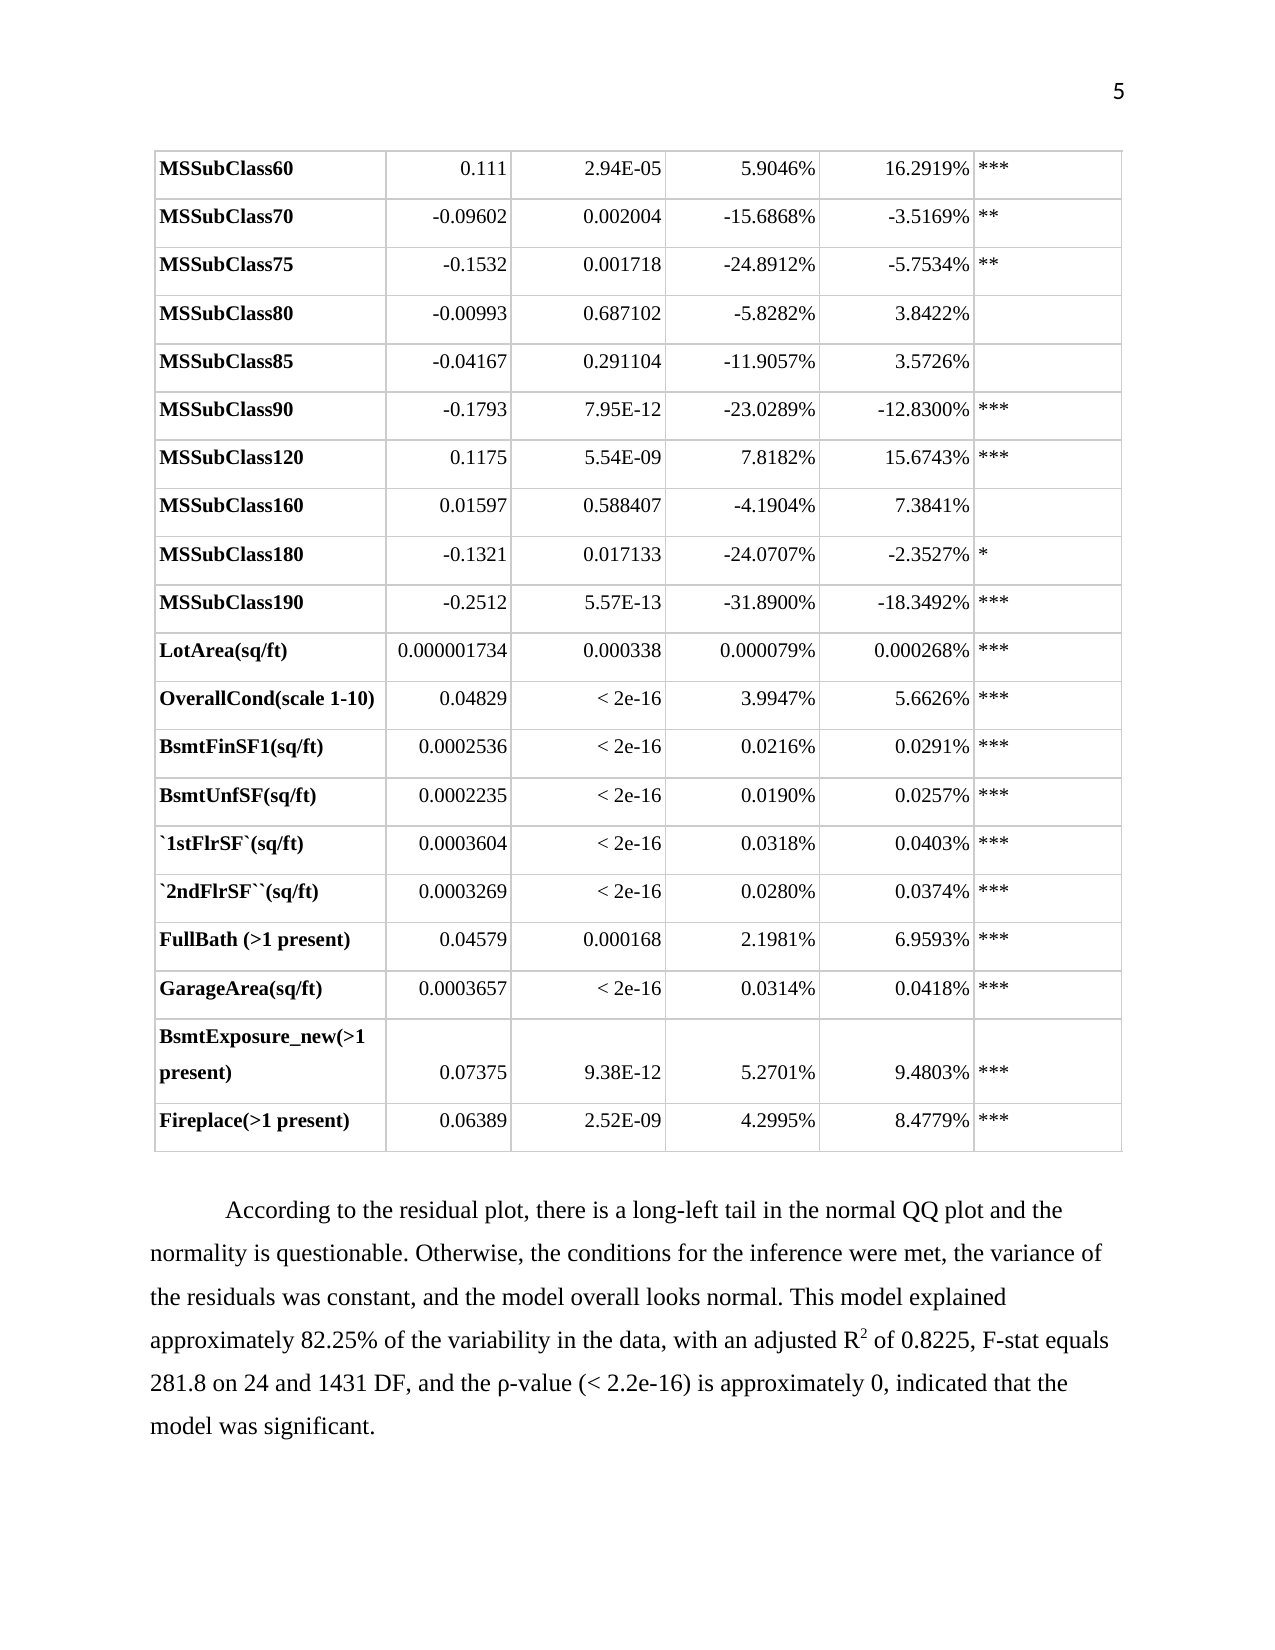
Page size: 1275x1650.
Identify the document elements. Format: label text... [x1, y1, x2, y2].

table_cell MSSubClass70 [156, 200, 385, 246]
table_cell -4.1904% [666, 489, 819, 536]
table_cell 0.0280% [666, 875, 819, 922]
table_cell `1stFlrSF`(sq/ft) [156, 827, 385, 873]
table_cell 5.2701% [666, 1020, 819, 1102]
table_cell -31.8900% [666, 586, 819, 632]
table_cell 0.0374% [820, 875, 973, 922]
table_cell LotArea(sq/ft) [156, 634, 385, 681]
table_cell 7.95E-12 [512, 393, 665, 439]
table_cell -5.7534% [820, 248, 973, 295]
table_cell 0.0003269 [387, 875, 510, 922]
table_cell MSSubClass120 [156, 441, 385, 488]
table_cell [975, 345, 1121, 391]
table_cell 0.017133 [512, 537, 665, 584]
table_cell 16.2919% [820, 152, 973, 198]
table_cell < 2e-16 [512, 779, 665, 825]
table_cell MSSubClass75 [156, 248, 385, 295]
table_cell 0.01597 [387, 489, 510, 536]
table_cell 0.687102 [512, 296, 665, 343]
table_cell 0.0257% [820, 779, 973, 825]
table_cell BsmtExposure_new(>1 present) [156, 1020, 385, 1102]
table_cell -11.9057% [666, 345, 819, 391]
table_cell MSSubClass160 [156, 489, 385, 536]
table_cell -24.0707% [666, 537, 819, 584]
table_cell 3.9947% [666, 682, 819, 729]
table_cell 0.0216% [666, 730, 819, 777]
table_cell 4.2995% [666, 1104, 819, 1151]
table_cell 5.54E-09 [512, 441, 665, 488]
table_cell 0.0003657 [387, 972, 510, 1018]
table_cell *** [975, 730, 1121, 777]
table_cell -2.3527% [820, 537, 973, 584]
table_cell 5.6626% [820, 682, 973, 729]
table_cell < 2e-16 [512, 875, 665, 922]
table_cell *** [975, 779, 1121, 825]
table_cell MSSubClass80 [156, 296, 385, 343]
table_cell 0.06389 [387, 1104, 510, 1151]
table_cell `2ndFlrSF``(sq/ft) [156, 875, 385, 922]
table_cell BsmtFinSF1(sq/ft) [156, 730, 385, 777]
table_cell < 2e-16 [512, 827, 665, 873]
table_cell -5.8282% [666, 296, 819, 343]
table_cell 0.0314% [666, 972, 819, 1018]
table_cell 2.1981% [666, 923, 819, 970]
table_cell 0.1175 [387, 441, 510, 488]
table_cell 6.9593% [820, 923, 973, 970]
table_cell *** [975, 1020, 1121, 1102]
text According to the residual plot, there is a long-left tail in the normal QQ plot and the normality is questionable. Otherwise, the conditions for the inference were met, the variance of the residuals was constant, and the model overall looks normal. This model explained approximately 82.25% of the variability in the data, with an adjusted R2 of 0.8225, F-stat equals 281.8 on 24 and 1431 DF, and the ρ-value (< 2.2e-16) is approximately 0, indicated that the model was significant. [150, 1195, 1125, 1440]
table_cell 0.000168 [512, 923, 665, 970]
table_cell 2.94E-05 [512, 152, 665, 198]
table_cell < 2e-16 [512, 730, 665, 777]
table_cell -15.6868% [666, 200, 819, 246]
table_cell 0.04829 [387, 682, 510, 729]
table_cell ** [975, 248, 1121, 295]
table_cell *** [975, 682, 1121, 729]
table_cell 3.5726% [820, 345, 973, 391]
table_cell 7.8182% [666, 441, 819, 488]
table_cell 0.000079% [666, 634, 819, 681]
table_cell 0.000001734 [387, 634, 510, 681]
table_cell 7.3841% [820, 489, 973, 536]
table_cell [975, 296, 1121, 343]
table_cell *** [975, 972, 1121, 1018]
table_cell 5.57E-13 [512, 586, 665, 632]
table_cell 2.52E-09 [512, 1104, 665, 1151]
table_cell * [975, 537, 1121, 584]
table_cell OverallCond(scale 1-10) [156, 682, 385, 729]
table_cell 0.07375 [387, 1020, 510, 1102]
table_cell -24.8912% [666, 248, 819, 295]
table_cell 0.0318% [666, 827, 819, 873]
table_cell 0.001718 [512, 248, 665, 295]
table_cell MSSubClass90 [156, 393, 385, 439]
table_cell Fireplace(>1 present) [156, 1104, 385, 1151]
table_cell 9.4803% [820, 1020, 973, 1102]
table_cell -0.09602 [387, 200, 510, 246]
table_cell 0.0403% [820, 827, 973, 873]
table_cell -0.2512 [387, 586, 510, 632]
table_cell *** [975, 586, 1121, 632]
table_cell *** [975, 827, 1121, 873]
table_cell 3.8422% [820, 296, 973, 343]
table_cell 0.111 [387, 152, 510, 198]
table_cell -3.5169% [820, 200, 973, 246]
table_cell 0.291104 [512, 345, 665, 391]
table_cell 0.0003604 [387, 827, 510, 873]
table_cell *** [975, 634, 1121, 681]
table_cell 9.38E-12 [512, 1020, 665, 1102]
table_cell 0.04579 [387, 923, 510, 970]
table_cell 0.000268% [820, 634, 973, 681]
table_cell 8.4779% [820, 1104, 973, 1151]
table_cell -0.00993 [387, 296, 510, 343]
table_cell < 2e-16 [512, 972, 665, 1018]
table_cell 0.0002235 [387, 779, 510, 825]
table_cell *** [975, 923, 1121, 970]
table_cell 0.000338 [512, 634, 665, 681]
table_cell -23.0289% [666, 393, 819, 439]
table_cell MSSubClass60 [156, 152, 385, 198]
table_cell 0.0002536 [387, 730, 510, 777]
table_cell -0.04167 [387, 345, 510, 391]
table_cell *** [975, 875, 1121, 922]
table_cell 0.0418% [820, 972, 973, 1018]
table_cell 0.588407 [512, 489, 665, 536]
table_cell *** [975, 1104, 1121, 1151]
table_cell 0.0291% [820, 730, 973, 777]
table_cell -0.1793 [387, 393, 510, 439]
table_cell ** [975, 200, 1121, 246]
table_cell 15.6743% [820, 441, 973, 488]
table_cell *** [975, 441, 1121, 488]
table_cell *** [975, 152, 1121, 198]
table_cell MSSubClass85 [156, 345, 385, 391]
table_cell 5.9046% [666, 152, 819, 198]
table_cell FullBath (>1 present) [156, 923, 385, 970]
table_cell [975, 489, 1121, 536]
table_cell *** [975, 393, 1121, 439]
table_cell 0.002004 [512, 200, 665, 246]
table_cell -0.1321 [387, 537, 510, 584]
table_cell -18.3492% [820, 586, 973, 632]
table_cell -0.1532 [387, 248, 510, 295]
table_cell -12.8300% [820, 393, 973, 439]
table_cell GarageArea(sq/ft) [156, 972, 385, 1018]
table_cell < 2e-16 [512, 682, 665, 729]
table_cell BsmtUnfSF(sq/ft) [156, 779, 385, 825]
table_cell 0.0190% [666, 779, 819, 825]
table_cell MSSubClass190 [156, 586, 385, 632]
table_cell MSSubClass180 [156, 537, 385, 584]
